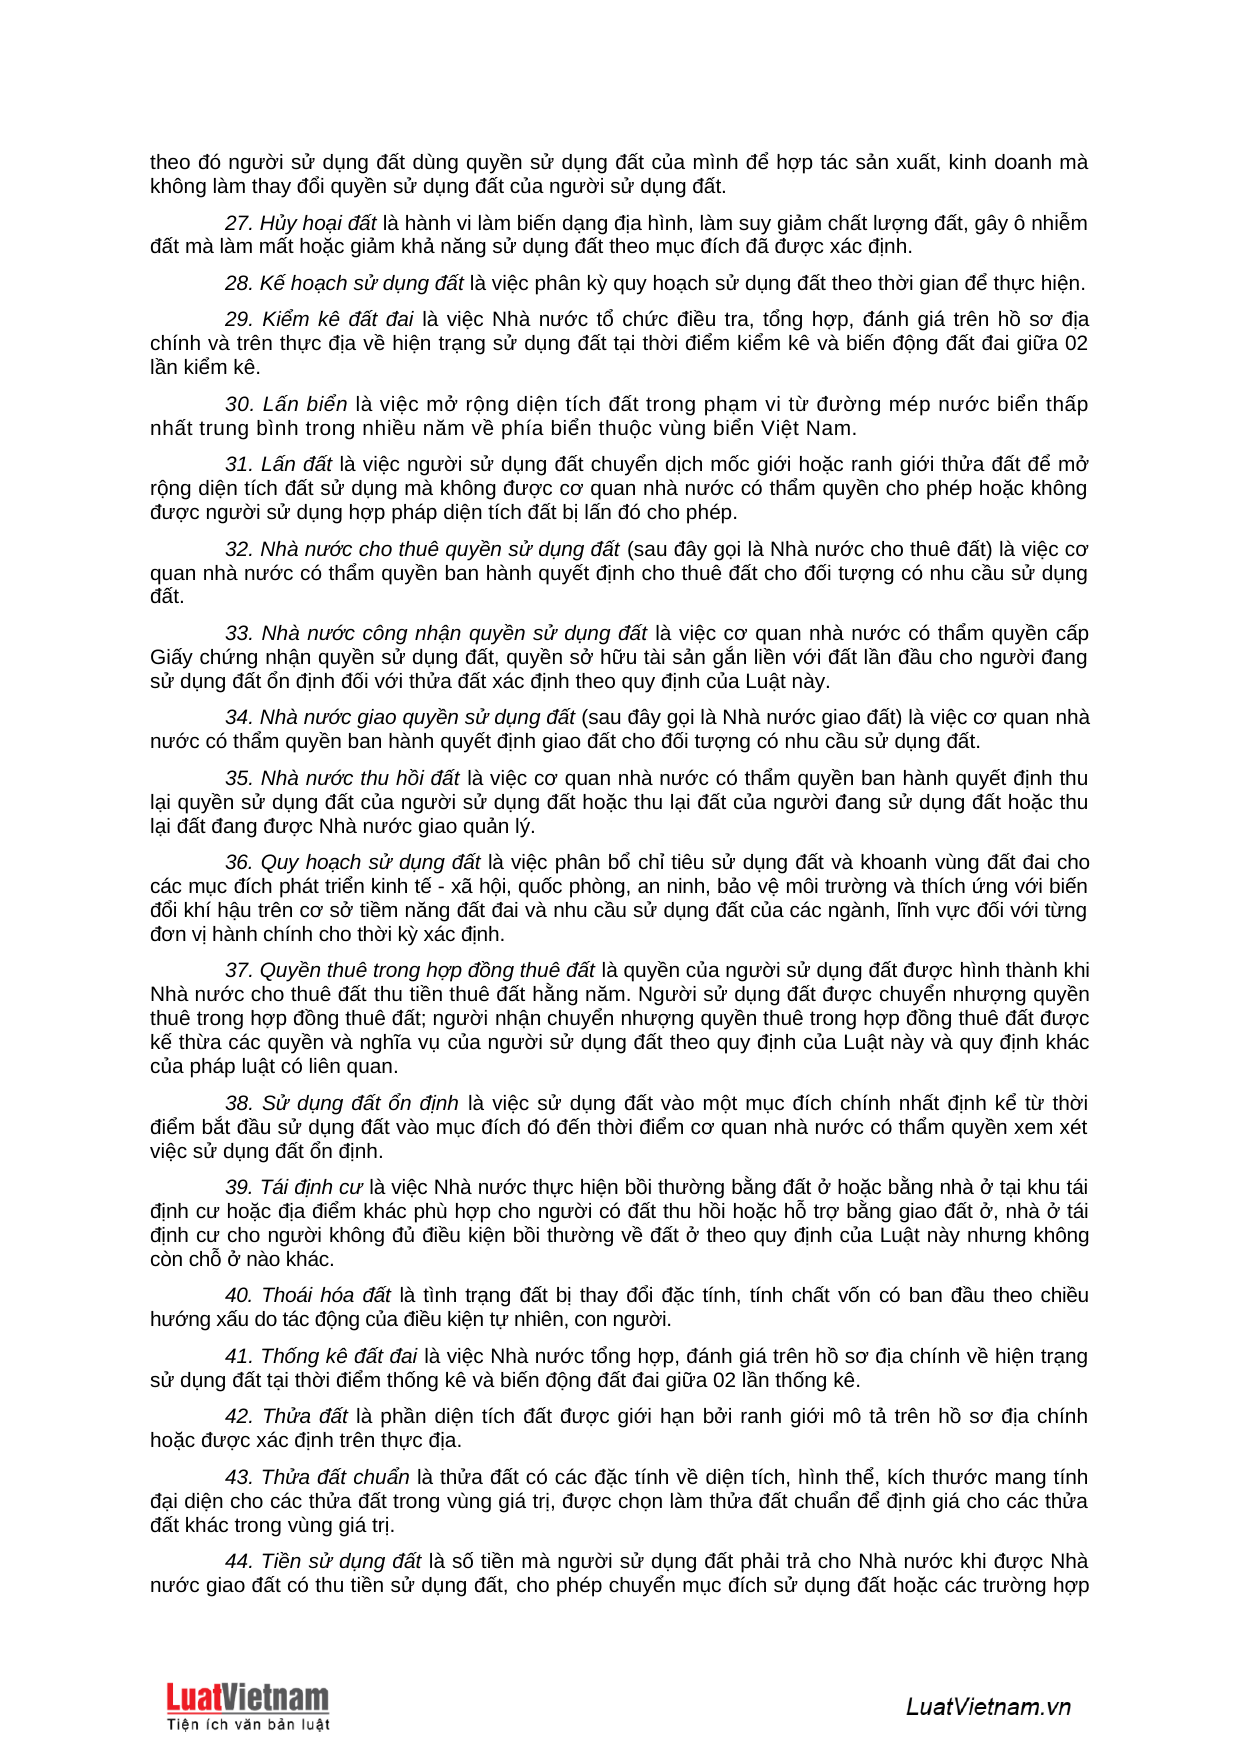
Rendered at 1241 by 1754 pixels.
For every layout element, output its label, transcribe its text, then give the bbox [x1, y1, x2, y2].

text 35. Nhà nước thu hồi đất là việc cơ quan nhà nước có thẩm quyền ban hành quyết định thu lại quyền sử dụng đất của người sử dụng đất hoặc thu lại đất của người đang sử dụng đất hoặc thu lại đất đang được Nhà nước giao quản lý. [150, 766, 1090, 837]
picture [150, 1660, 1090, 1754]
text 27. Hủy hoại đất là hành vi làm biến dạng địa hình, làm suy giảm chất lượng đất, gây ô nhiễm đất mà làm mất hoặc giảm khả năng sử dụng đất theo mục đích đã được xác định. [150, 210, 1090, 258]
text 30. Lấn biển là việc mở rộng diện tích đất trong phạm vi từ đường mép nước biển thấp nhất trung bình trong nhiều năm về phía biển thuộc vùng biển Việt Nam. [150, 392, 1090, 439]
text 34. Nhà nước giao quyền sử dụng đất (sau đây gọi là Nhà nước giao đất) là việc cơ quan nhà nước có thẩm quyền ban hành quyết định giao đất cho đối tượng có nhu cầu sử dụng đất. [150, 705, 1090, 753]
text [150, 1549, 1090, 1597]
text 28. Kế hoạch sử dụng đất là việc phân kỳ quy hoạch sử dụng đất theo thời gian để thực hiện. [150, 271, 1090, 295]
text 39. Tái định cư là việc Nhà nước thực hiện bồi thường bằng đất ở hoặc bằng nhà ở tại khu tái định cư hoặc địa điểm khác phù hợp cho người có đất thu hồi hoặc hỗ trợ bằng giao đất ở, nhà ở tái định cư cho người không đủ điều kiện bồi thường về đất ở theo quy định của Luật này nhưng không còn chỗ ở nào khác. [150, 1175, 1090, 1271]
text 43. Thửa đất chuẩn là thửa đất có các đặc tính về diện tích, hình thể, kích thước mang tính đại diện cho các thửa đất trong vùng giá trị, được chọn làm thửa đất chuẩn để định giá cho các thửa đất khác trong vùng giá trị. [150, 1464, 1090, 1536]
text 31. Lấn đất là việc người sử dụng đất chuyển dịch mốc giới hoặc ranh giới thửa đất để mở rộng diện tích đất sử dụng mà không được cơ quan nhà nước có thẩm quyền cho phép hoặc không được người sử dụng hợp pháp diện tích đất bị lấn đó cho phép. [150, 452, 1090, 524]
text 32. Nhà nước cho thuê quyền sử dụng đất (sau đây gọi là Nhà nước cho thuê đất) là việc cơ quan nhà nước có thẩm quyền ban hành quyết định cho thuê đất cho đối tượng có nhu cầu sử dụng đất. [150, 536, 1090, 608]
text 42. Thửa đất là phần diện tích đất được giới hạn bởi ranh giới mô tả trên hồ sơ địa chính hoặc được xác định trên thực địa. [150, 1404, 1090, 1452]
text 33. Nhà nước công nhận quyền sử dụng đất là việc cơ quan nhà nước có thẩm quyền cấp Giấy chứng nhận quyền sử dụng đất, quyền sở hữu tài sản gắn liền với đất lần đầu cho người đang sử dụng đất ổn định đối với thửa đất xác định theo quy định của Luật này. [150, 621, 1090, 693]
text 40. Thoái hóa đất là tình trạng đất bị thay đổi đặc tính, tính chất vốn có ban đầu theo chiều hướng xấu do tác động của điều kiện tự nhiên, con người. [150, 1283, 1090, 1331]
text 41. Thống kê đất đai là việc Nhà nước tổng hợp, đánh giá trên hồ sơ địa chính về hiện trạng sử dụng đất tại thời điểm thống kê và biến động đất đai giữa 02 lần thống kê. [150, 1344, 1090, 1392]
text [150, 150, 1090, 198]
text 38. Sử dụng đất ổn định là việc sử dụng đất vào một mục đích chính nhất định kể từ thời điểm bắt đầu sử dụng đất vào mục đích đó đến thời điểm cơ quan nhà nước có thẩm quyền xem xét việc sử dụng đất ổn định. [150, 1091, 1090, 1162]
text 29. Kiểm kê đất đai là việc Nhà nước tổ chức điều tra, tổng hợp, đánh giá trên hồ sơ địa chính và trên thực địa về hiện trạng sử dụng đất tại thời điểm kiểm kê và biến động đất đai giữa 02 lần kiểm kê. [150, 307, 1090, 379]
text 37. Quyền thuê trong hợp đồng thuê đất là quyền của người sử dụng đất được hình thành khi Nhà nước cho thuê đất thu tiền thuê đất hằng năm. Người sử dụng đất được chuyển nhượng quyền thuê trong hợp đồng thuê đất; người nhận chuyển nhượng quyền thuê trong hợp đồng thuê đất được kế thừa các quyền và nghĩa vụ của người sử dụng đất theo quy định của Luật này và quy định khác của pháp luật có liên quan. [150, 958, 1090, 1078]
text 36. Quy hoạch sử dụng đất là việc phân bổ chỉ tiêu sử dụng đất và khoanh vùng đất đai cho các mục đích phát triển kinh tế - xã hội, quốc phòng, an ninh, bảo vệ môi trường và thích ứng với biến đổi khí hậu trên cơ sở tiềm năng đất đai và nhu cầu sử dụng đất của các ngành, lĩnh vực đối với từng đơn vị hành chính cho thời kỳ xác định. [150, 850, 1090, 946]
